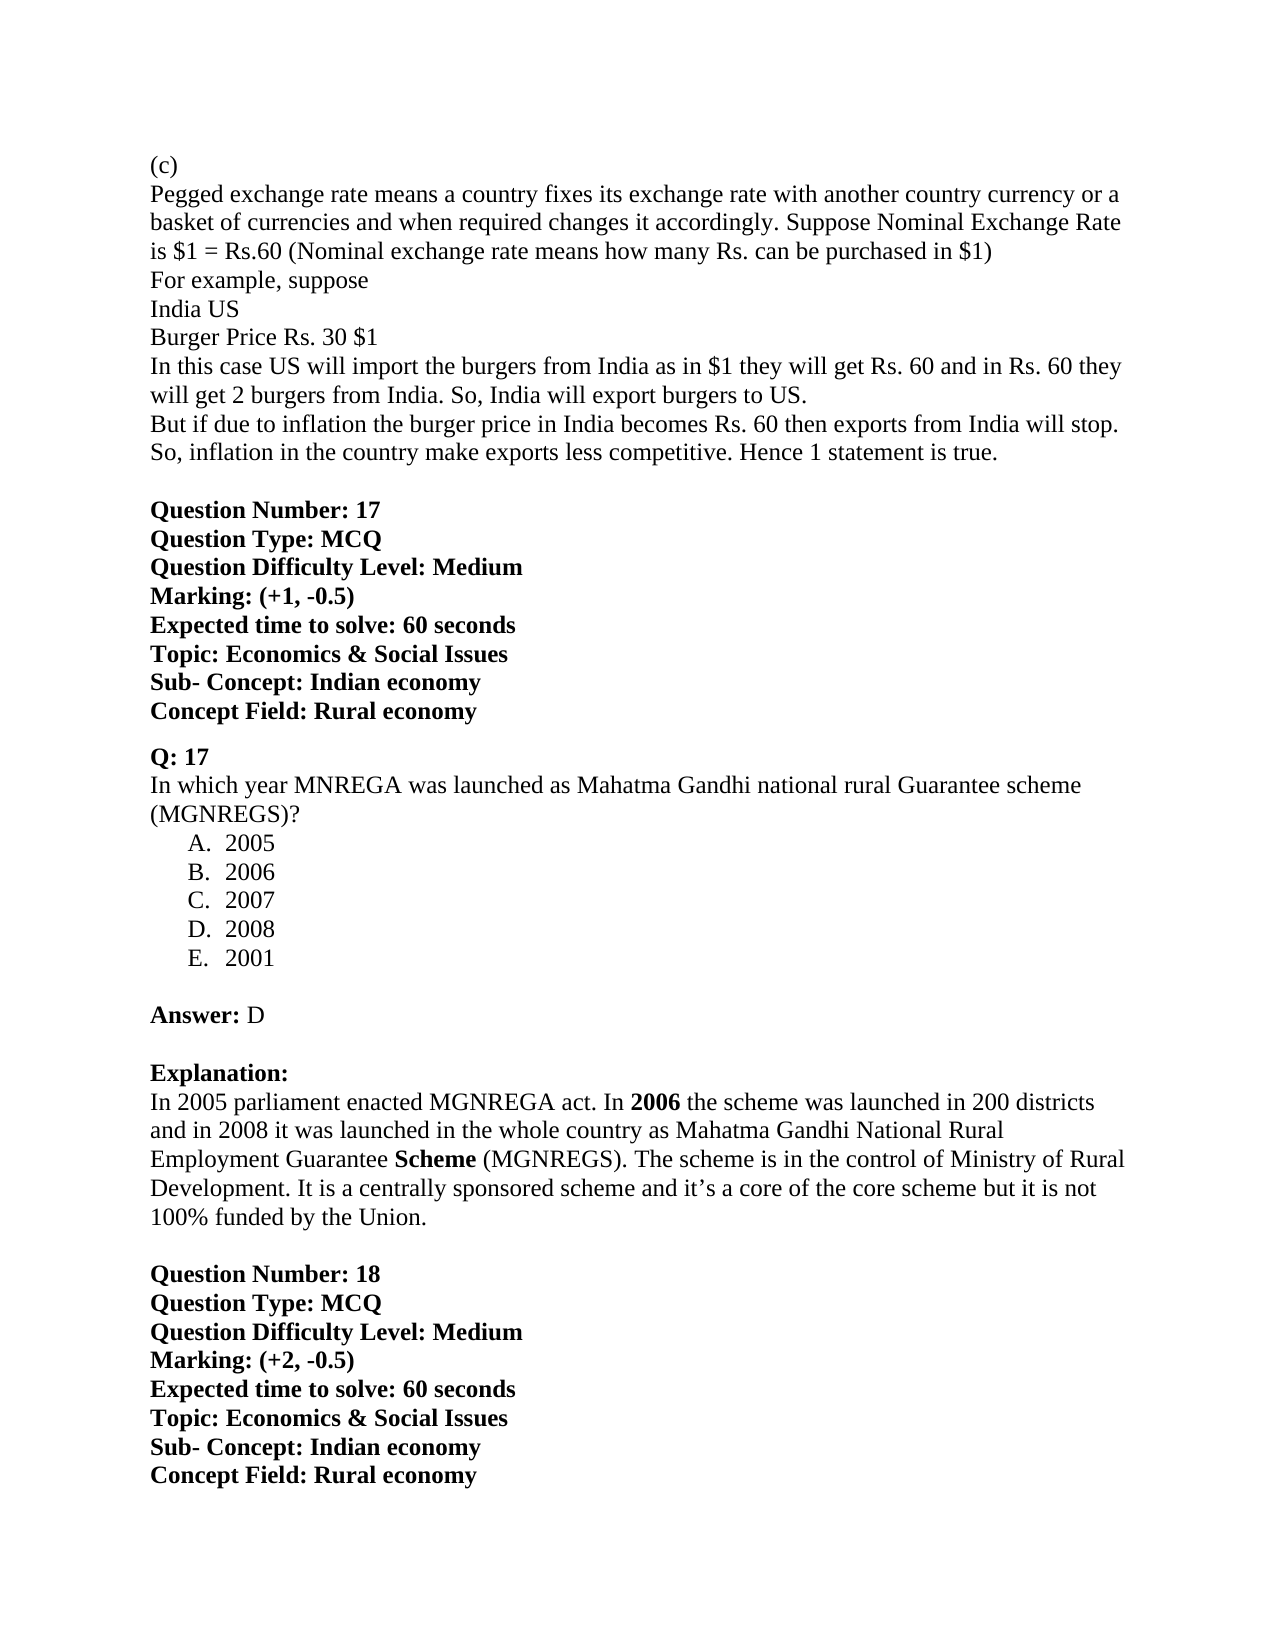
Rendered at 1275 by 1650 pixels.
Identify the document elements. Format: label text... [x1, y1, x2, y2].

list 2008 [187, 914, 1125, 943]
list 2007 [187, 885, 1125, 914]
text In which year MNREGA was launched as Mahatma Gandhi national rural Guarantee scheme (MGNREGS)? [150, 770, 1125, 828]
text Topic: Economics & Social Issues [150, 639, 1125, 667]
text Pegged exchange rate means a country fixes its exchange rate with another country currency or a basket of currencies and when required changes it accordingly. Suppose Nominal Exchange Rate is $1 = Rs.60 (Nominal exchange rate means how many Rs. can be purchased in $1) [150, 179, 1125, 265]
list 2001 [187, 943, 1125, 972]
text But if due to inflation the burger price in India becomes Rs. 60 then exports from India will stop. So, inflation in the country make exports less competitive. Hence 1 statement is true. [150, 409, 1125, 466]
text Marking: (+2, -0.5) [150, 1345, 1125, 1374]
text Question Number: 18 [150, 1259, 1125, 1288]
text Question Difficulty Level: Medium [150, 1317, 1125, 1345]
text Explanation: [150, 1058, 1125, 1087]
text Q: 17 [150, 742, 1125, 770]
text Expected time to solve: 60 seconds [150, 1374, 1125, 1403]
text In 2005 parliament enacted MGNREGA act. In 2006 the scheme was launched in 200 districts and in 2008 it was launched in the whole country as Mahatma Gandhi National Rural Employment Guarantee Scheme (MGNREGS). The scheme is in the control of Ministry of Rural Development. It is a centrally sponsored scheme and it’s a core of the core scheme but it is not 100% funded by the Union. [150, 1087, 1125, 1230]
text India US [150, 294, 1125, 322]
text Expected time to solve: 60 seconds [150, 610, 1125, 639]
text Burger Price Rs. 30 $1 [150, 322, 1125, 351]
list 2005 [187, 828, 1125, 857]
text Topic: Economics & Social Issues [150, 1403, 1125, 1432]
text Concept Field: Rural economy [150, 696, 1125, 725]
text Question Type: MCQ [150, 1288, 1125, 1317]
list 2006 [187, 857, 1125, 885]
text Concept Field: Rural economy [150, 1460, 1125, 1489]
text Sub- Concept: Indian economy [150, 1432, 1125, 1460]
text In this case US will import the burgers from India as in $1 they will get Rs. 60 and in Rs. 60 they will get 2 burgers from India. So, India will export burgers to US. [150, 351, 1125, 409]
text Marking: (+1, -0.5) [150, 581, 1125, 610]
text (c) [150, 150, 1125, 179]
text Answer: D [150, 1000, 1125, 1029]
text Question Number: 17 [150, 495, 1125, 524]
text Question Difficulty Level: Medium [150, 552, 1125, 581]
text For example, suppose [150, 265, 1125, 294]
text Sub- Concept: Indian economy [150, 667, 1125, 696]
text Question Type: MCQ [150, 524, 1125, 552]
